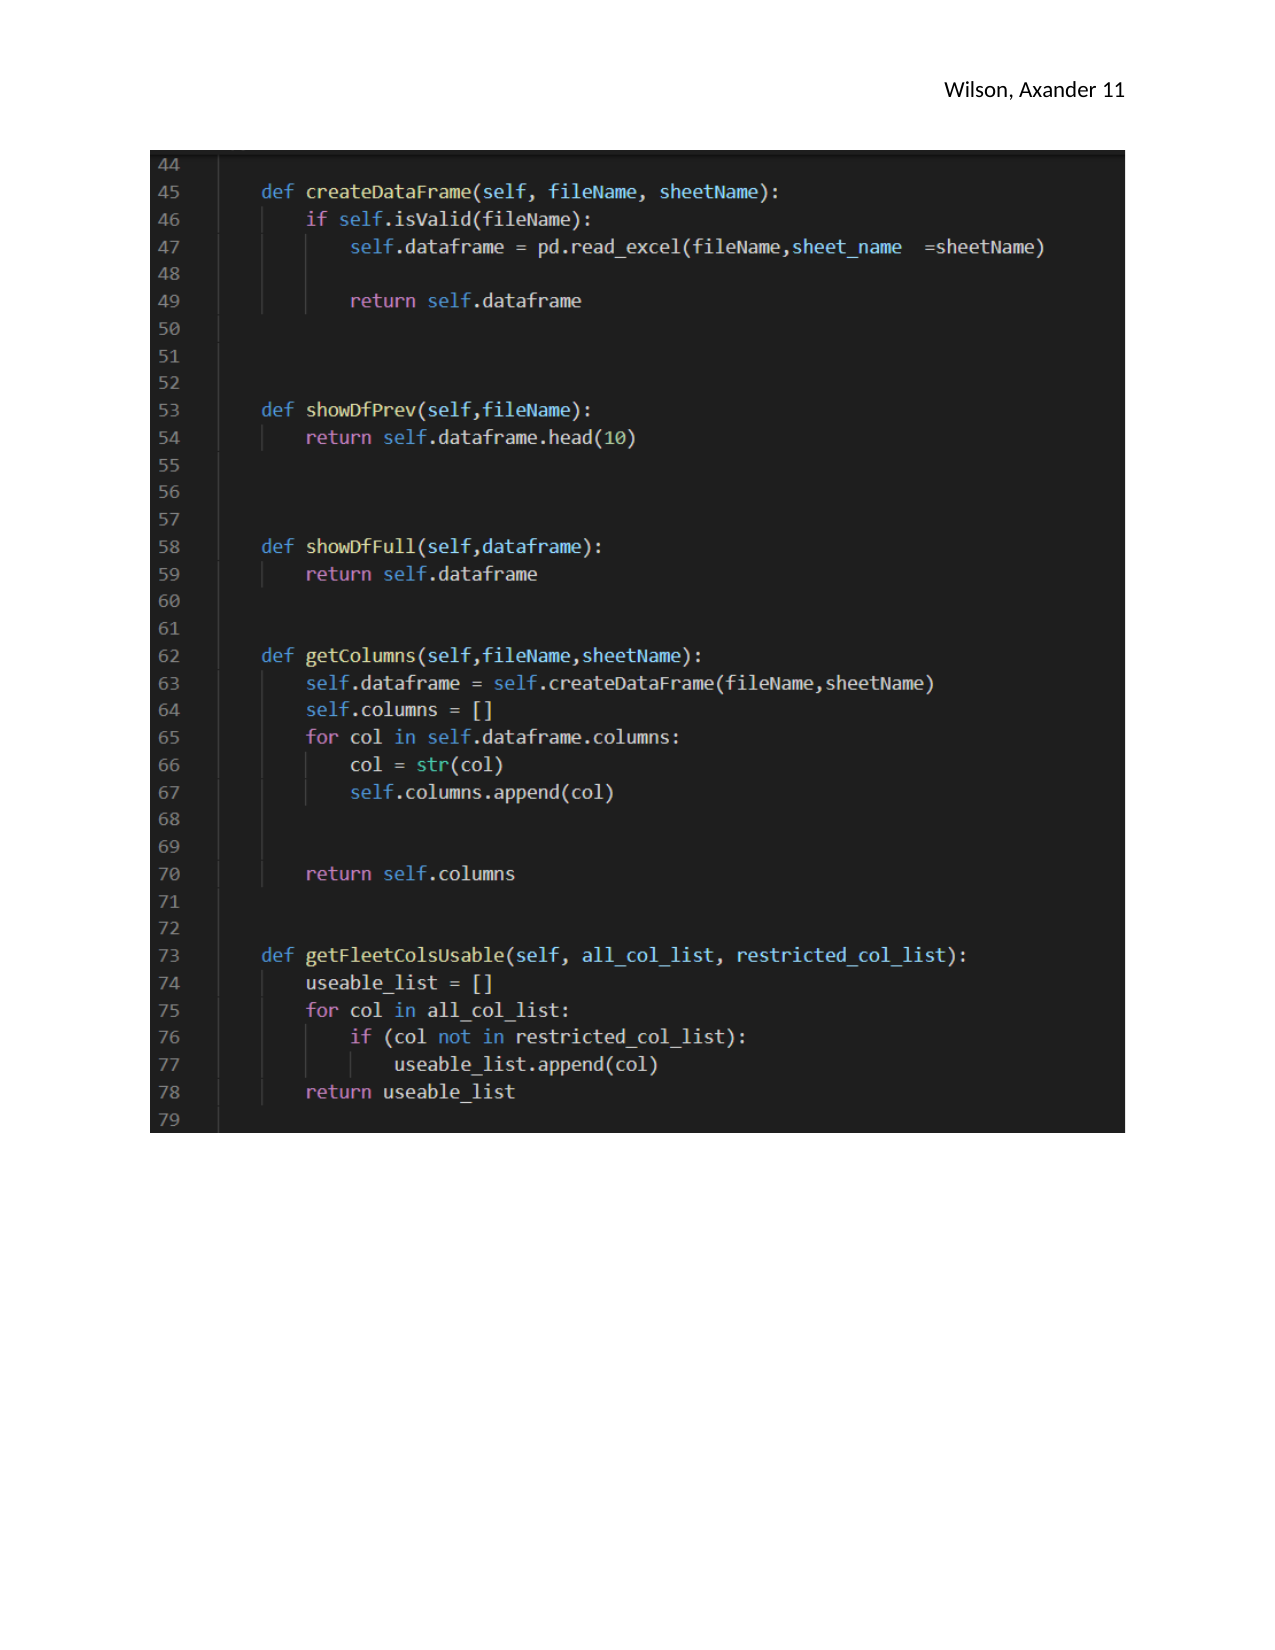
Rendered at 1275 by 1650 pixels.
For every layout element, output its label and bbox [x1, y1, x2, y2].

picture [150, 150, 1125, 1133]
